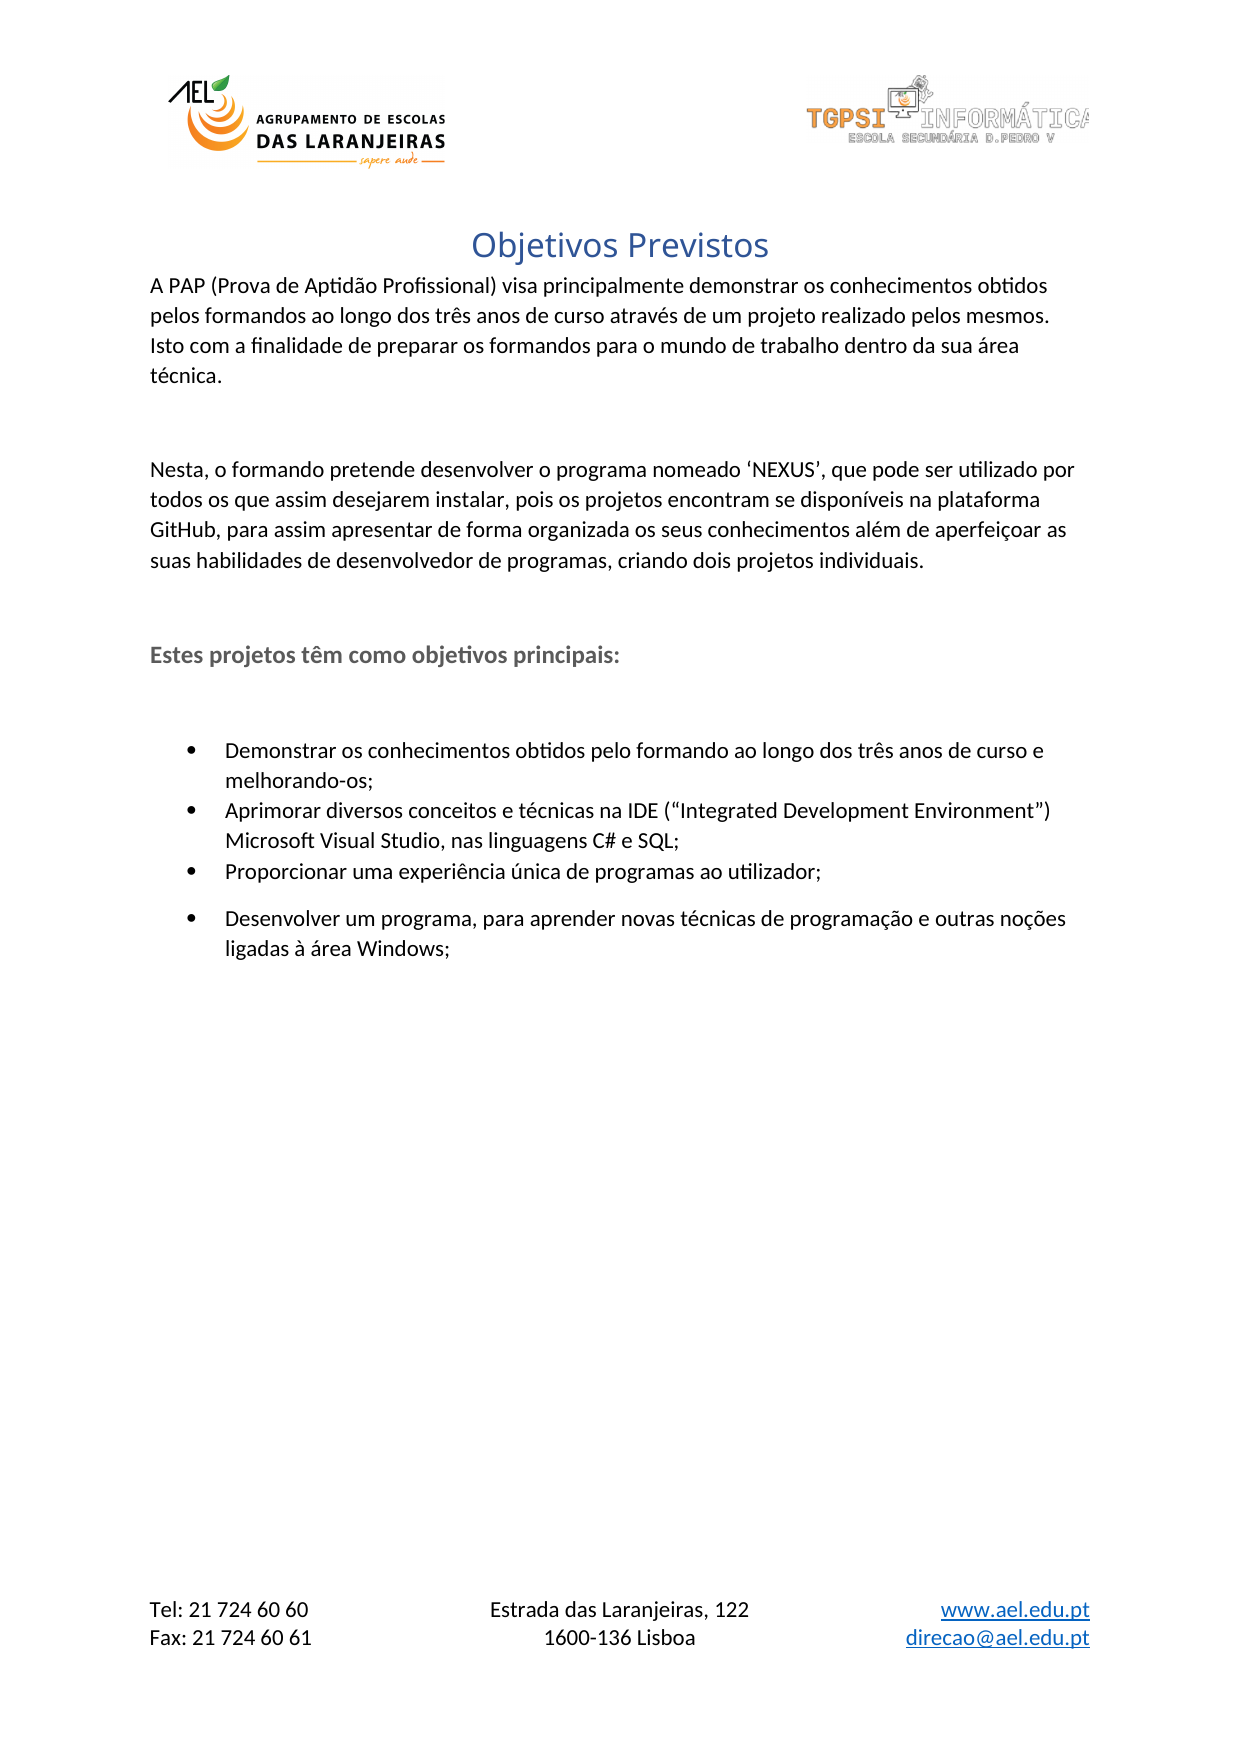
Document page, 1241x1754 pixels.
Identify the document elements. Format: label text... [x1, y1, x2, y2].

subtitle Objetivos Previstos [150, 222, 1090, 267]
list Desenvolver um programa, para aprender novas técnicas de programação e outras noções ligadas à área Windows; [187, 904, 1090, 962]
subtitle Estes projetos têm como objetivos principais: [150, 639, 1090, 670]
list Proporcionar uma experiência única de programas ao utilizador; [187, 857, 1090, 885]
list Aprimorar diversos conceitos e técnicas na IDE (“Integrated Development Environment”) Microsoft Visual Studio, nas linguagens C# e SQL; [187, 796, 1090, 854]
text A PAP (Prova de Aptidão Profissional) visa principalmente demonstrar os conhecimentos obtidos pelos formandos ao longo dos três anos de curso através de um projeto realizado pelos mesmos. Isto com a finalidade de preparar os formandos para o mundo de trabalho dentro da sua área técnica. [150, 271, 1090, 389]
text Nesta, o formando pretende desenvolver o programa nomeado ‘NEXUS’, que pode ser utilizado por todos os que assim desejarem instalar, pois os projetos encontram se disponíveis na plataforma GitHub, para assim apresentar de forma organizada os seus conhecimentos além de aperfeiçoar as suas habilidades de desenvolvedor de programas, criando dois projetos individuais. [150, 455, 1090, 574]
list Demonstrar os conhecimentos obtidos pelo formando ao longo dos três anos de curso e melhorando-os; [187, 736, 1090, 794]
